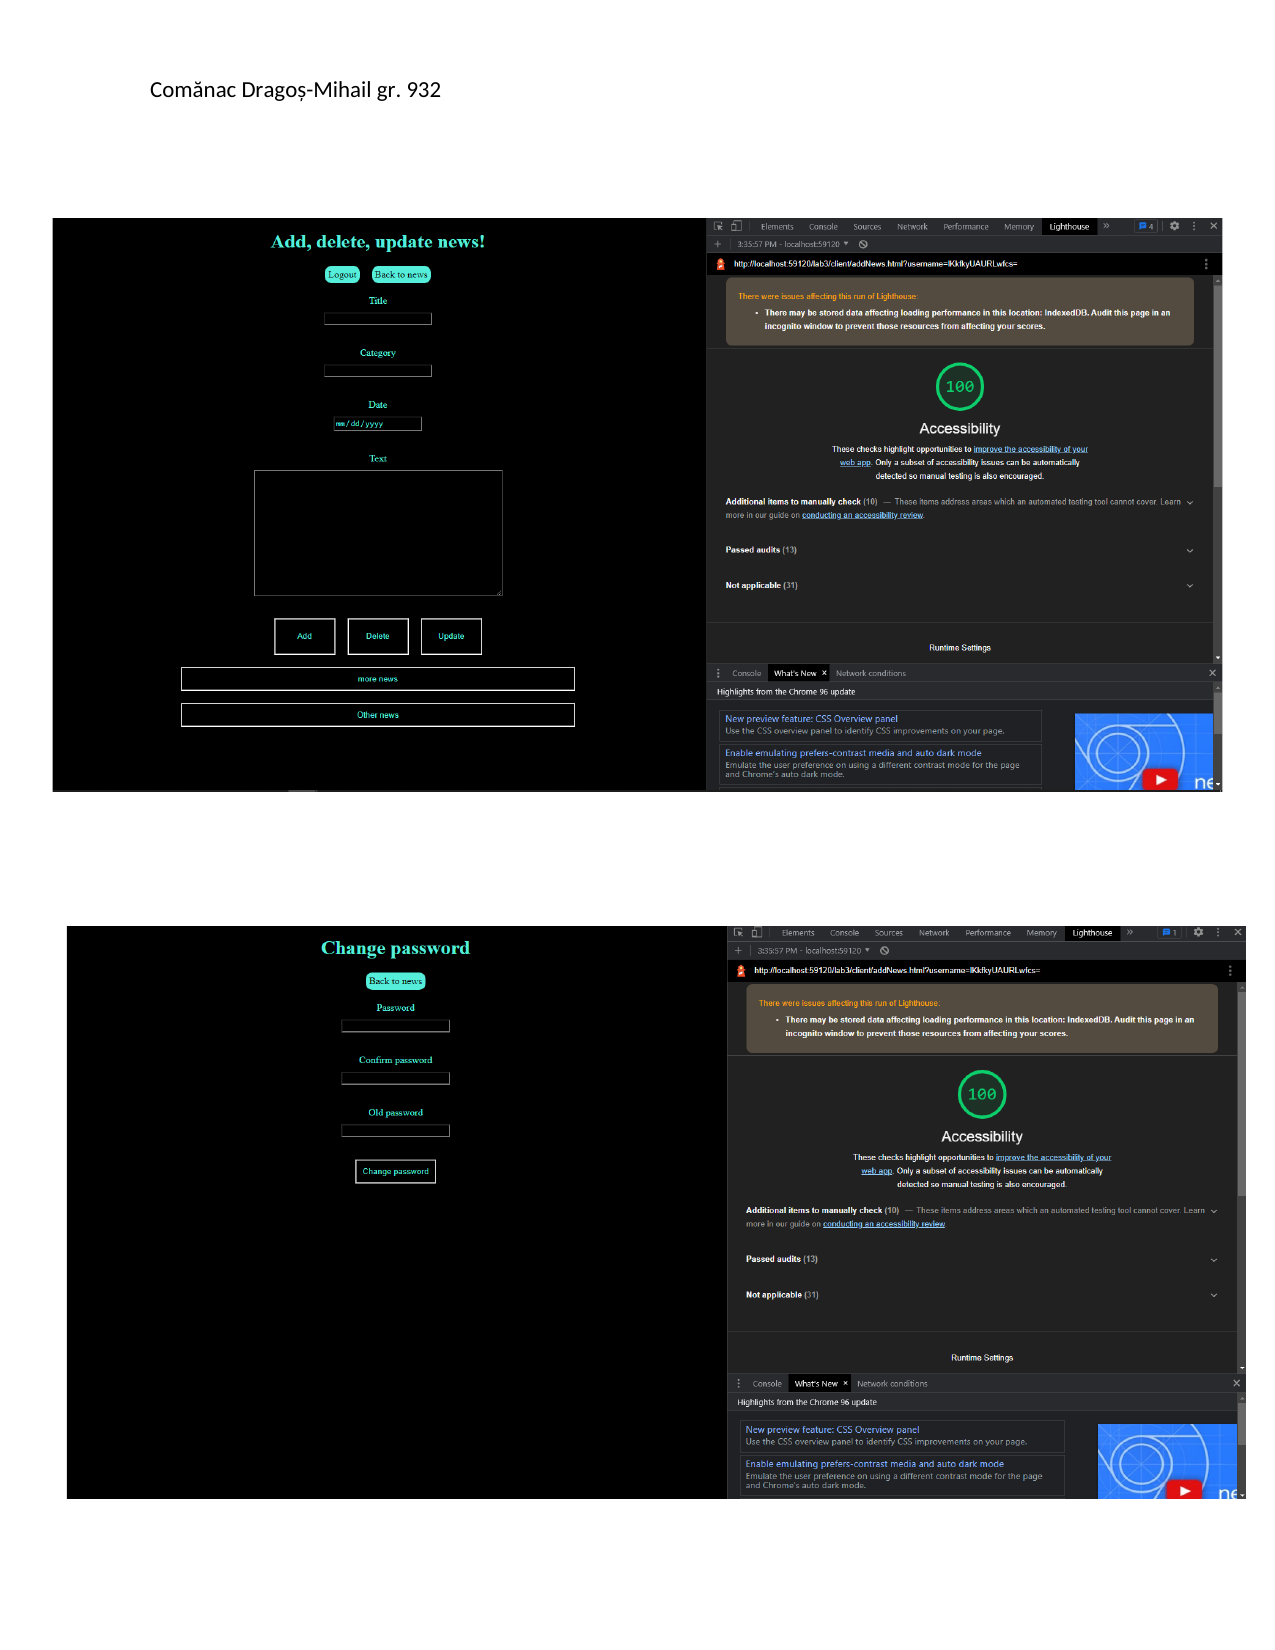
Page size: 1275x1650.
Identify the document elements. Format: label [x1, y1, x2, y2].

picture [66, 926, 1246, 1499]
picture [52, 218, 1223, 792]
